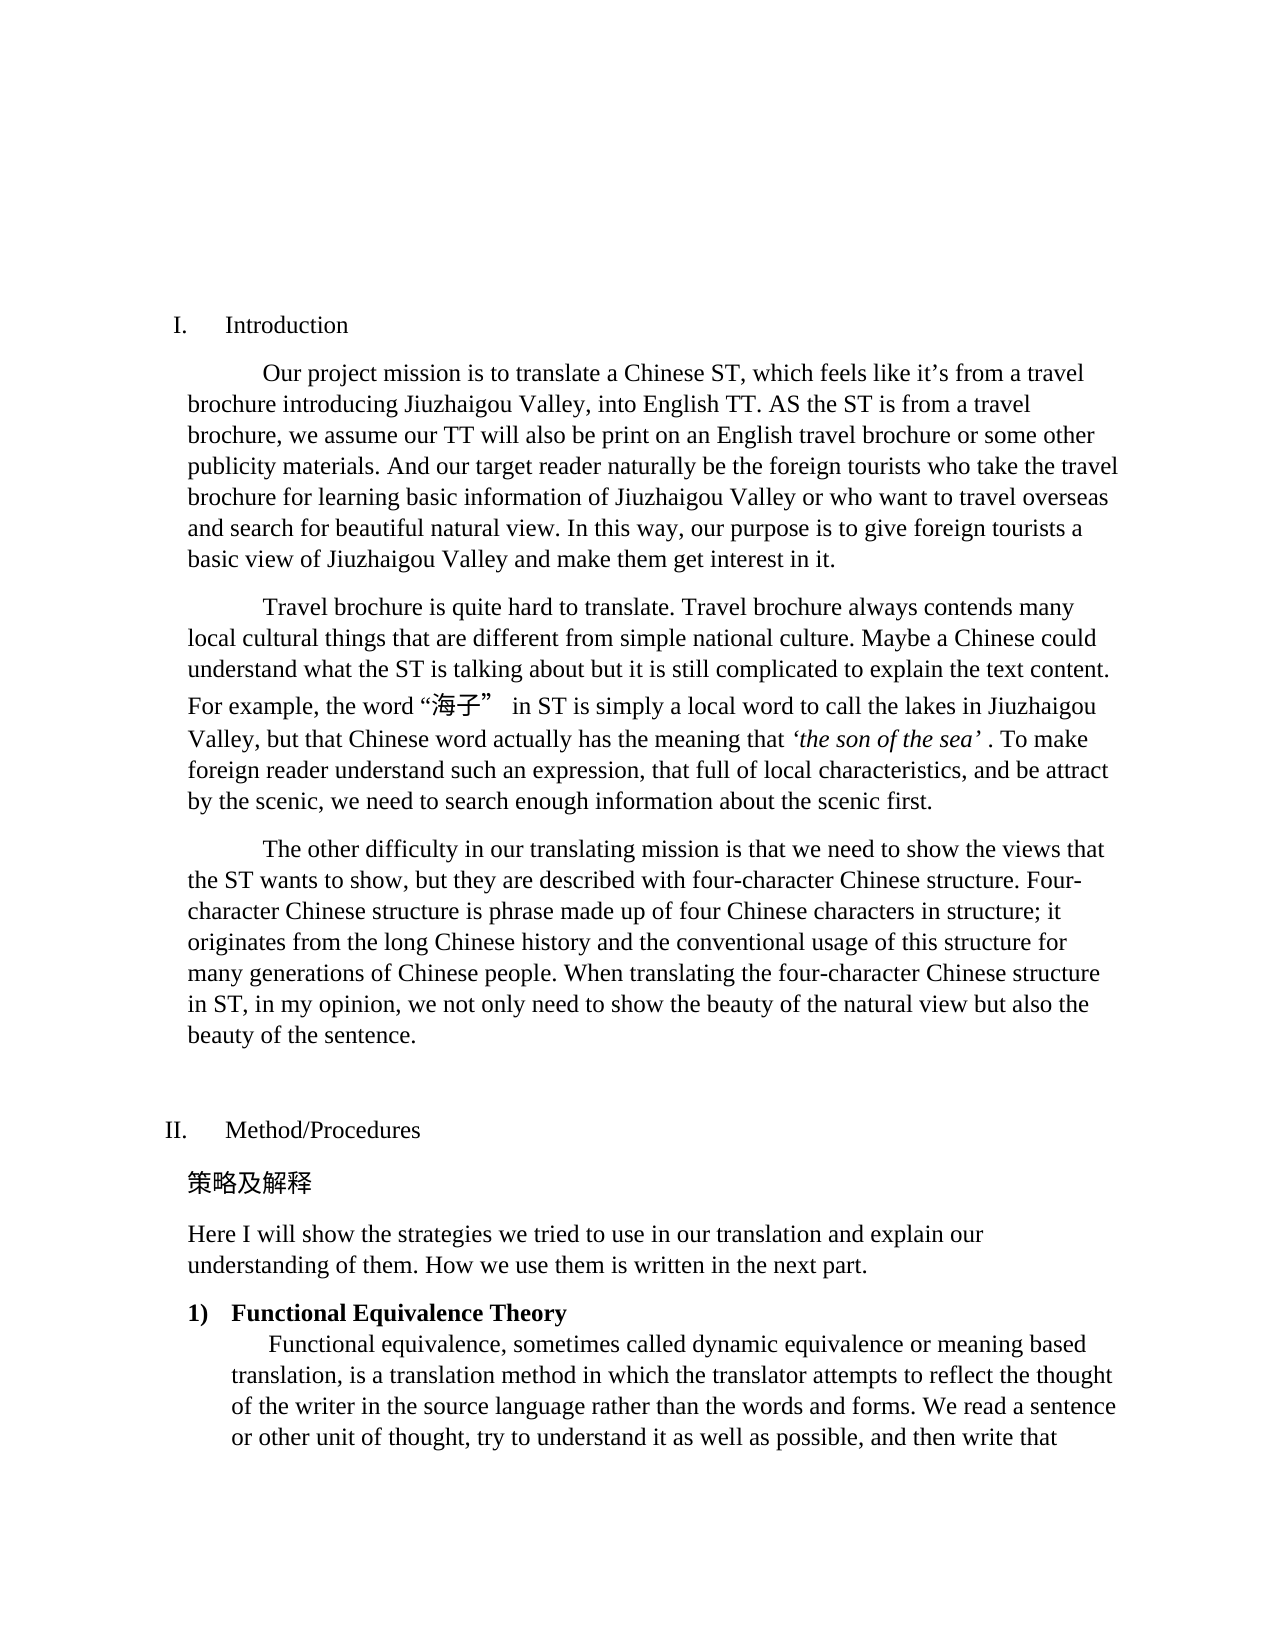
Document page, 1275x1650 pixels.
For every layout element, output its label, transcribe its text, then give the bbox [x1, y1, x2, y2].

text 策略及解释 [187, 1163, 1125, 1199]
list Functional Equivalence Theory [187, 1298, 1125, 1327]
text Here I will show the strategies we tried to use in our translation and explain our understanding of them. How we use them is written in the next part. [187, 1219, 1125, 1279]
list Introduction [187, 310, 1125, 339]
list Method/Procedures [187, 1116, 1125, 1144]
text Our project mission is to translate a Chinese ST, which feels like it’s from a travel brochure introducing Jiuzhaigou Valley, into English TT. AS the ST is from a travel brochure, we assume our TT will also be print on an English travel brochure or some other publicity materials. And our target reader naturally be the foreign tourists who take the travel brochure for learning basic information of Jiuzhaigou Valley or who want to travel overseas and search for beautiful natural view. In this way, our purpose is to give foreign tourists a basic view of Jiuzhaigou Valley and make them get interest in it. [187, 358, 1125, 573]
text Travel brochure is quite hard to translate. Travel brochure always contends many local cultural things that are different from simple national culture. Maybe a Chinese could understand what the ST is talking about but it is still complicated to explain the text content. For example, the word “海子” in ST is simply a local word to call the lakes in Jiuzhaigou Valley, but that Chinese word actually has the meaning that ‘the son of the sea’ . To make foreign reader understand such an expression, that full of local characteristics, and be attract by the scenic, we need to search enough information about the scenic first. [187, 592, 1125, 815]
text The other difficulty in our translating mission is that we need to show the views that the ST wants to show, but they are described with four-character Chinese structure. Four-character Chinese structure is phrase made up of four Chinese characters in structure; it originates from the long Chinese history and the conventional usage of this structure for many generations of Chinese people. When translating the four-character Chinese structure in ST, in my opinion, we not only need to show the beauty of the natural view but also the beauty of the sentence. [187, 834, 1125, 1049]
